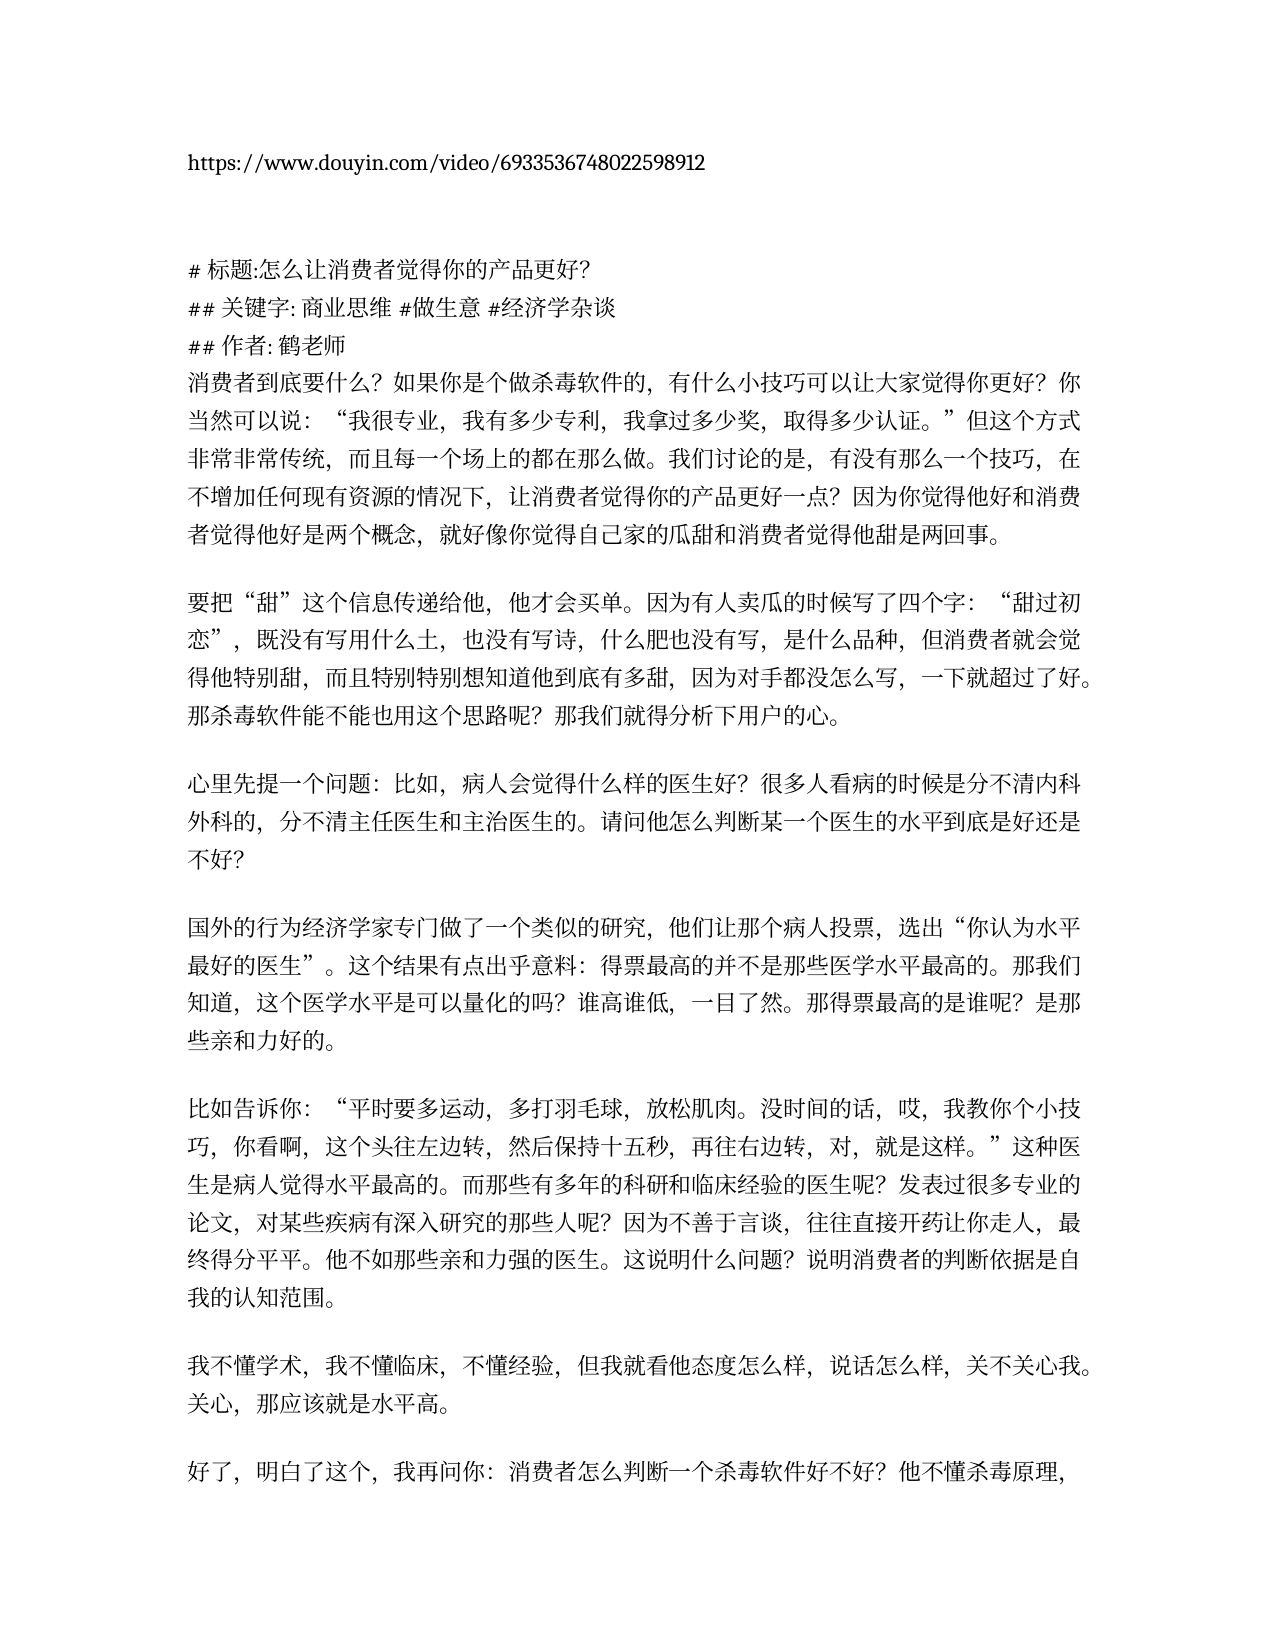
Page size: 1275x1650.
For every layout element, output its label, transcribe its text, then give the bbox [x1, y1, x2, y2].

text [187, 252, 1087, 1487]
text https://www.douyin.com/video/6933536748022598912 [187, 150, 1087, 176]
